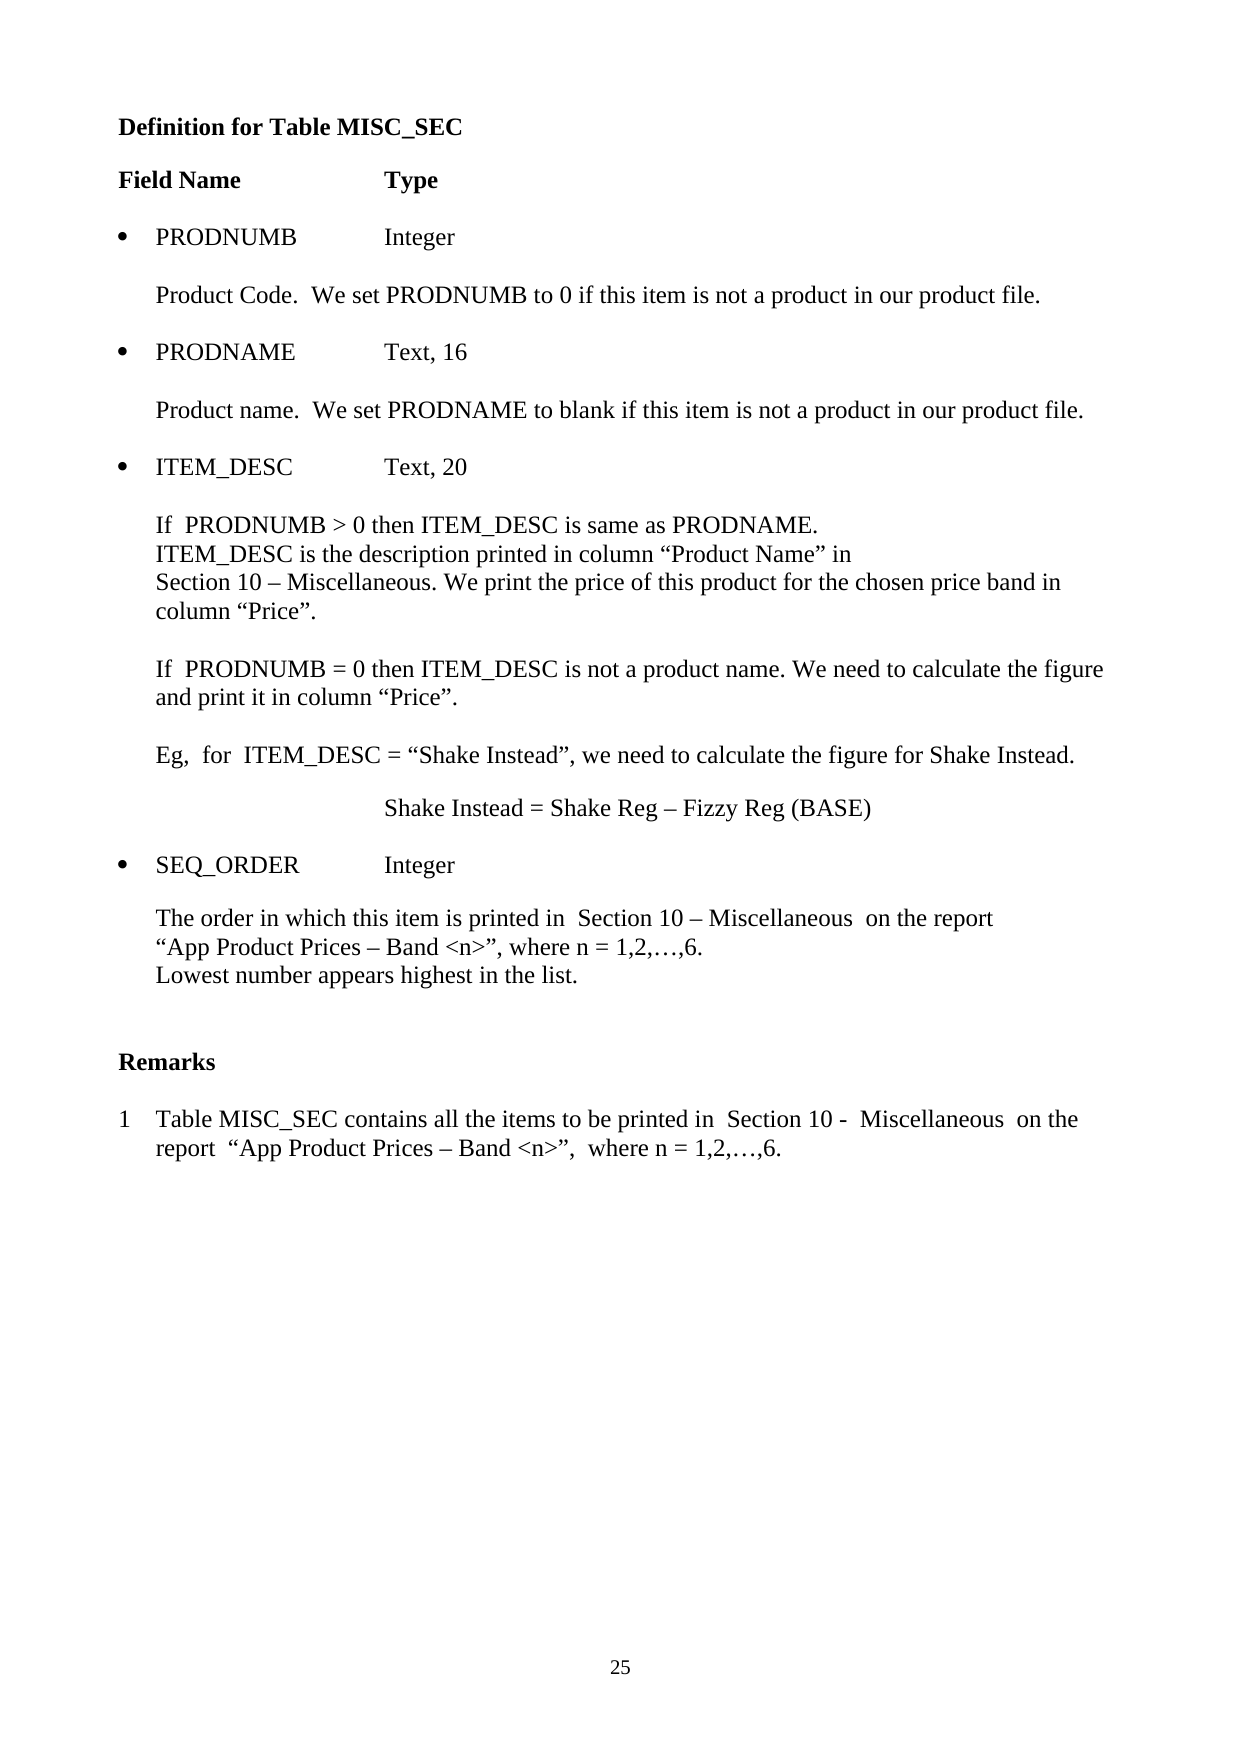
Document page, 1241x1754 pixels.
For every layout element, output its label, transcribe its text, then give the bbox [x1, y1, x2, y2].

list Table MISC_SEC contains all the items to be printed in Section 10 - Miscellaneous on the report “App Product Prices – Band <n>”, where n = 1,2,…,6. [118, 1104, 1122, 1162]
text ITEM_DESC is the description printed in column “Product Name” in [118, 539, 1122, 567]
subtitle Field Name Type [118, 165, 1122, 194]
list SEQ_ORDER Integer [118, 850, 1122, 879]
text Eg, for ITEM_DESC = “Shake Instead”, we need to calculate the figure for Shake Instead. [118, 740, 1122, 769]
text Product Code. We set PRODNUMB to 0 if this item is not a product in our product file. [118, 280, 1122, 309]
text Section 10 – Miscellaneous. We print the price of this product for the chosen price band in column “Price”. [118, 567, 1122, 625]
list PRODNUMB Integer [118, 222, 1122, 251]
text “App Product Prices – Band <n>”, where n = 1,2,…,6. [155, 932, 1122, 961]
list PRODNAME Text, 16 [118, 337, 1122, 366]
list ITEM_DESC Text, 20 [118, 452, 1122, 481]
subtitle Remarks [118, 1047, 1122, 1076]
text Product name. We set PRODNAME to blank if this item is not a product in our product file. [118, 395, 1122, 424]
text If PRODNUMB = 0 then ITEM_DESC is not a product name. We need to calculate the figure and print it in column “Price”. [118, 654, 1122, 711]
subtitle Definition for Table MISC_SEC [118, 112, 1122, 141]
text If PRODNUMB > 0 then ITEM_DESC is same as PRODNAME. [118, 510, 1122, 539]
text Lowest number appears highest in the list. [155, 961, 1122, 989]
text The order in which this item is printed in Section 10 – Miscellaneous on the report [155, 903, 1122, 932]
text Shake Instead = Shake Reg – Fizzy Reg (BASE) [118, 793, 1122, 822]
